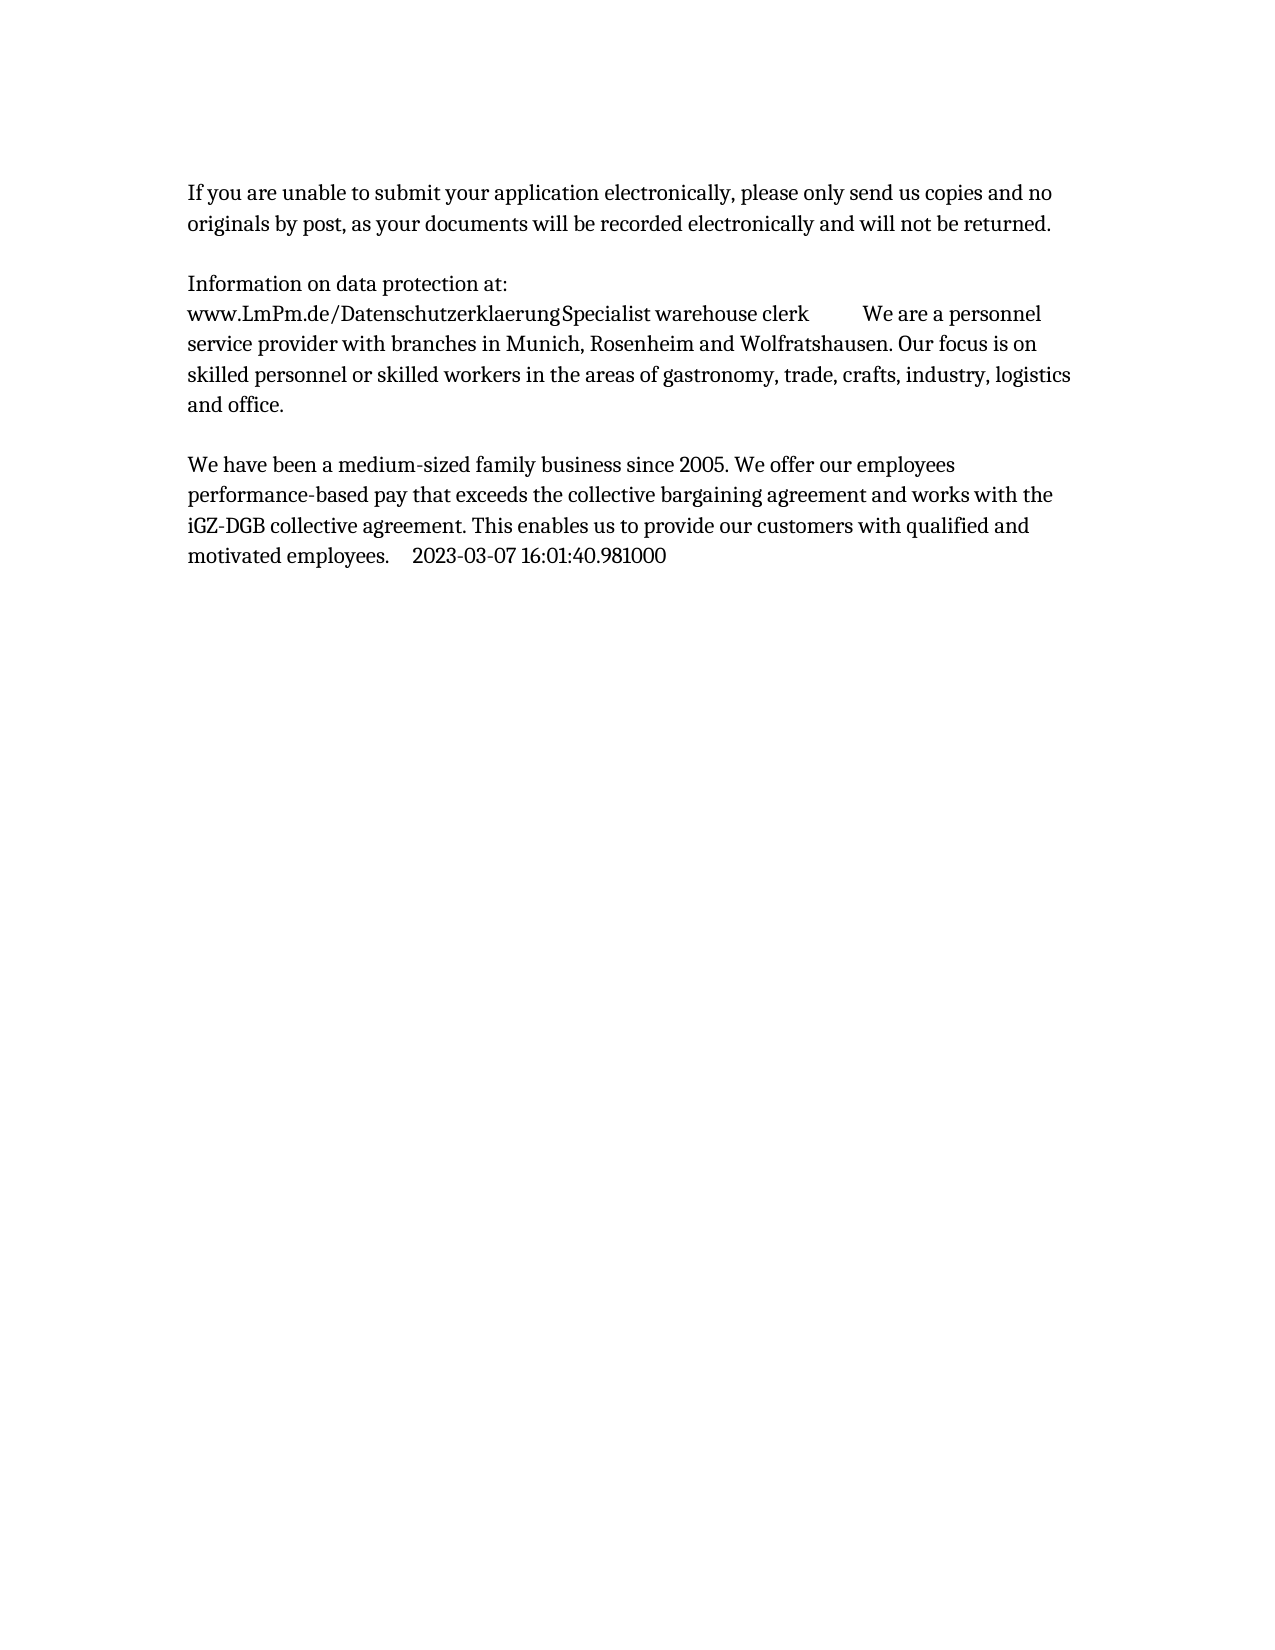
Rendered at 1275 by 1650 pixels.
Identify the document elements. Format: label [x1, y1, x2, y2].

text [187, 150, 1087, 599]
